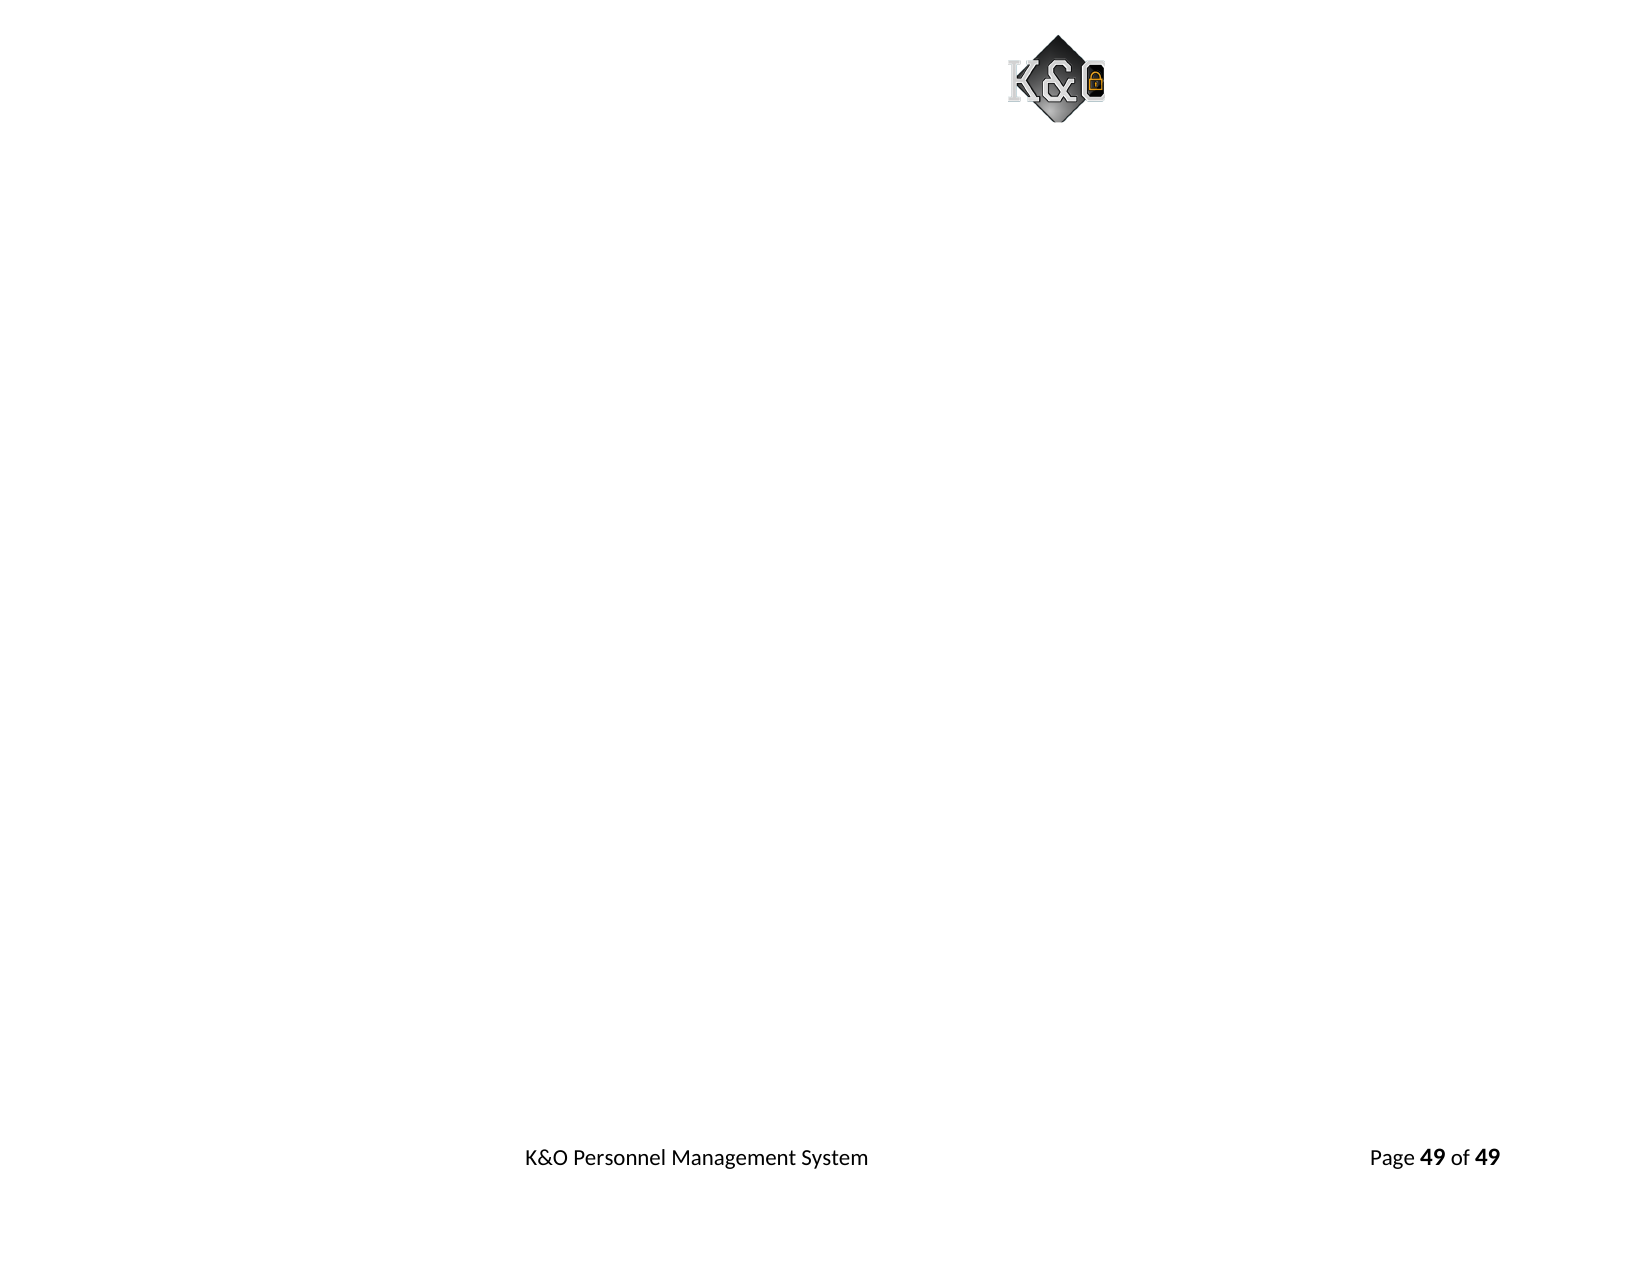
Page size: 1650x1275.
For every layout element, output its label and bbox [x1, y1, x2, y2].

picture [1007, 34, 1105, 122]
